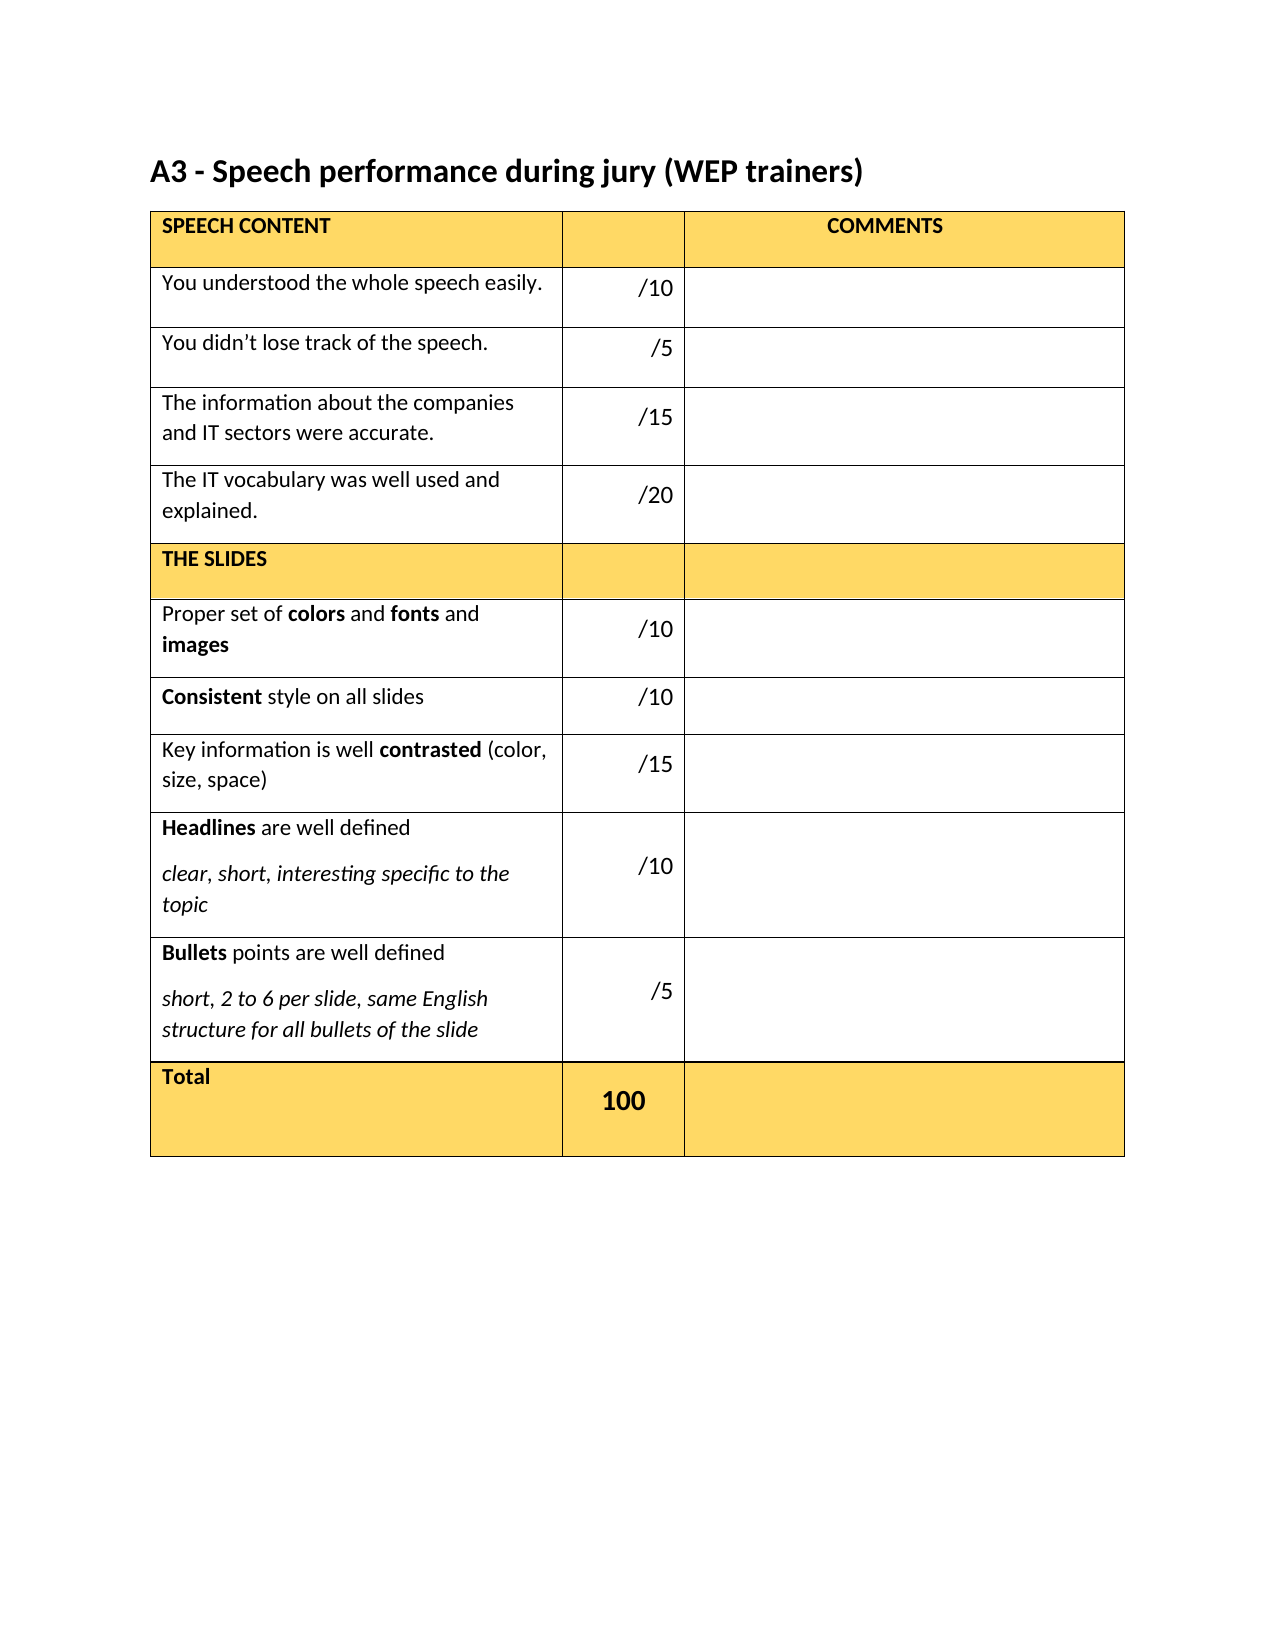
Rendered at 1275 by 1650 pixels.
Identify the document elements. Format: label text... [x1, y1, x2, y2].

table_cell The information about the companies and IT sectors were accurate. [151, 388, 562, 464]
table_cell /10 [563, 268, 684, 327]
table_cell /20 [563, 466, 684, 543]
table_header [563, 212, 684, 267]
table_cell [685, 328, 1124, 387]
table_cell The IT vocabulary was well used and explained. [151, 466, 562, 543]
table_cell /10 [563, 600, 684, 677]
table_cell 100 [563, 1063, 684, 1156]
table_cell [685, 544, 1124, 598]
table_cell Consistent style on all slides [151, 678, 562, 734]
text A3 - Speech performance during jury (WEP trainers) [150, 150, 1125, 191]
table_cell Key information is well contrasted (color, size, space) [151, 735, 562, 812]
table_cell Total [151, 1063, 562, 1156]
table_cell Bullets points are well defined short, 2 to 6 per slide, same English structure for all bullets of the slide [151, 938, 562, 1061]
table_header SPEECH CONTENT [151, 212, 562, 267]
table_cell /15 [563, 735, 684, 812]
table_cell [685, 938, 1124, 1061]
table_cell [685, 268, 1124, 327]
table_cell You didn’t lose track of the speech. [151, 328, 562, 387]
table_cell THE SLIDES [151, 544, 562, 598]
table_cell /5 [563, 328, 684, 387]
table_cell /10 [563, 813, 684, 937]
table_cell You understood the whole speech easily. [151, 268, 562, 327]
table_cell [563, 544, 684, 598]
table_cell [685, 600, 1124, 677]
table_cell [685, 1063, 1124, 1156]
table_cell /5 [563, 938, 684, 1061]
table_cell /15 [563, 388, 684, 464]
table_cell /10 [563, 678, 684, 734]
table_header COMMENTS [685, 212, 1124, 267]
table_cell [685, 388, 1124, 464]
table_cell Proper set of colors and fonts and images [151, 600, 562, 677]
table_cell [685, 813, 1124, 937]
table_cell [685, 735, 1124, 812]
table_cell [685, 678, 1124, 734]
table_cell Headlines are well defined clear, short, interesting specific to the topic [151, 813, 562, 937]
table_cell [685, 466, 1124, 543]
